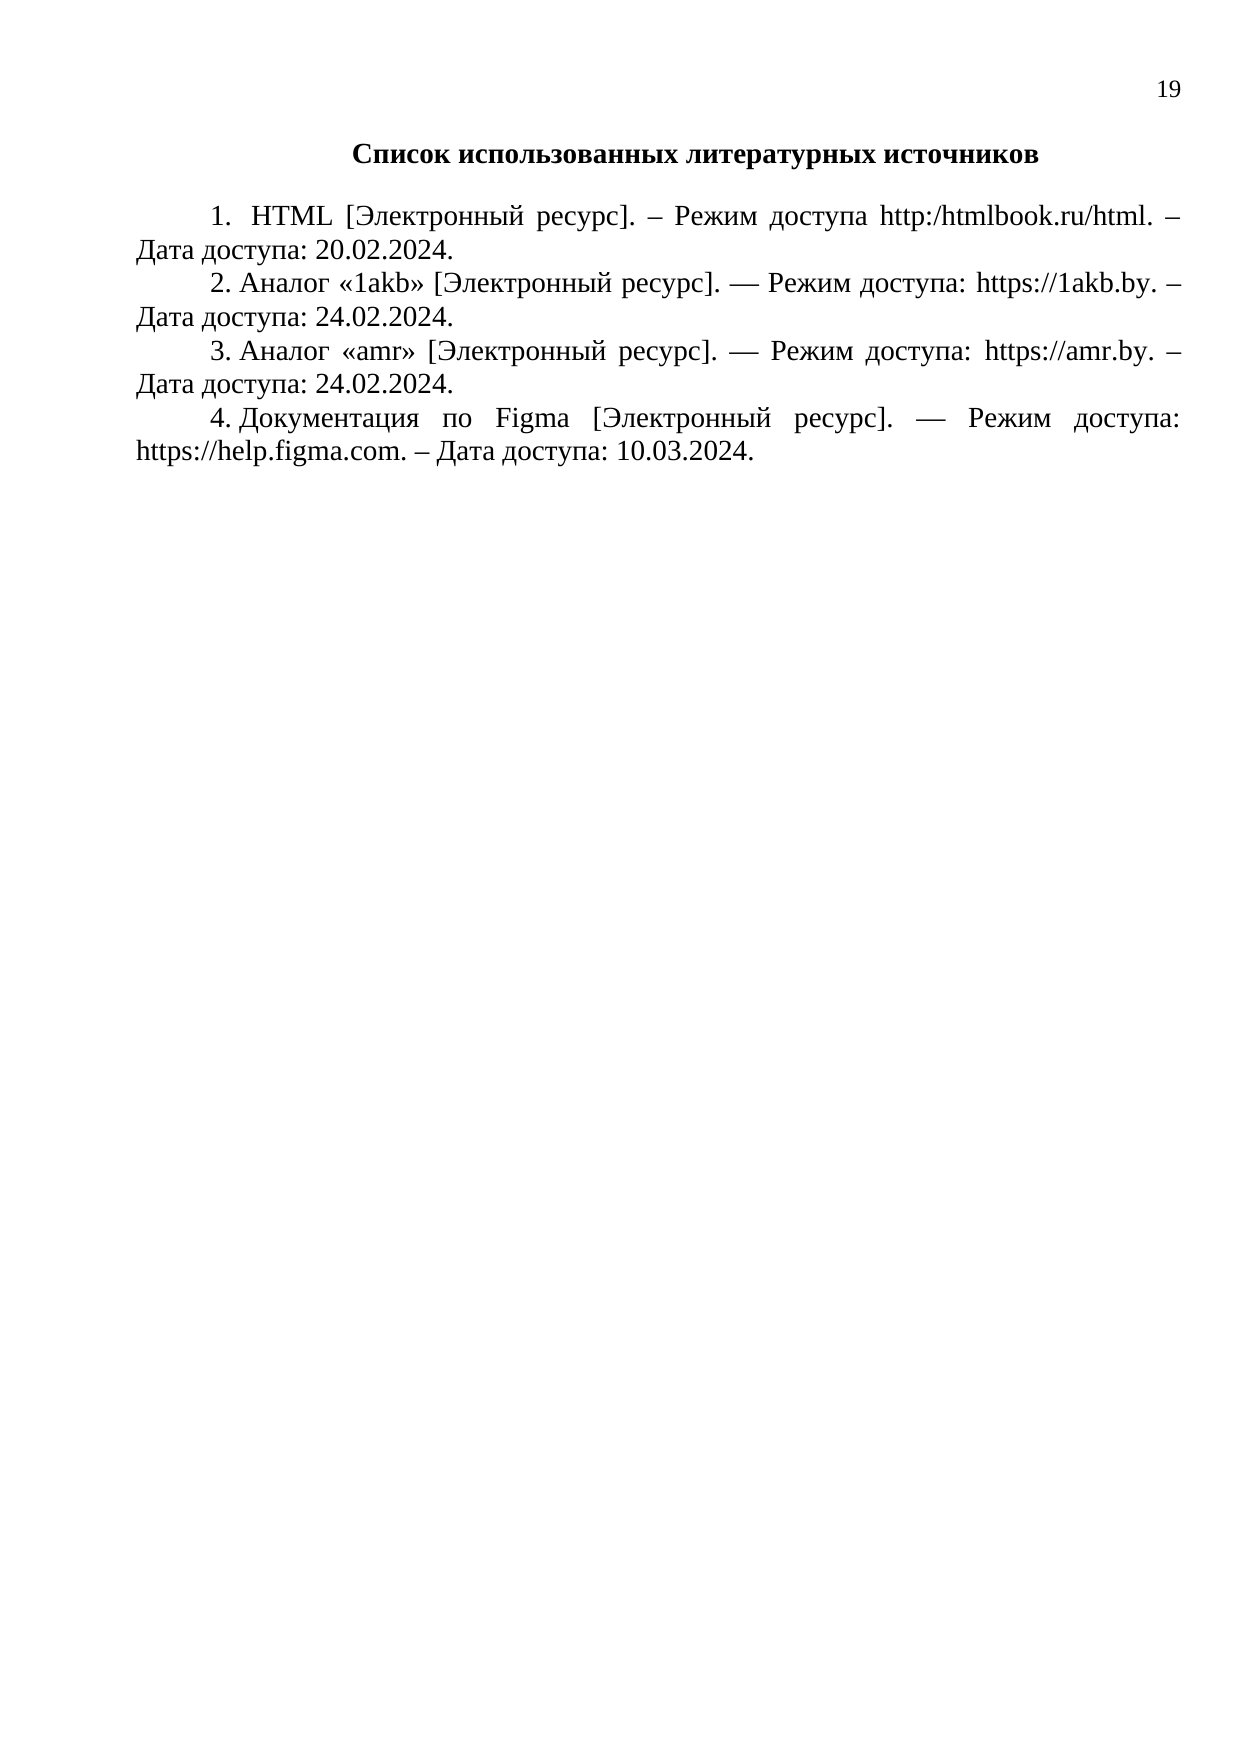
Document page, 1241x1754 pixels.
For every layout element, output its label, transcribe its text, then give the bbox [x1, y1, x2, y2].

list HTML [Электронный ресурс]. – Режим доступа http:/htmlbook.ru/html. – Дата доступа: 20.02.2024. [136, 198, 1181, 266]
list Аналог «1akb» [Электронный ресурс]. — Режим доступа: https://1akb.by. – Дата доступа: 24.02.2024. [136, 266, 1181, 333]
list Аналог «amr» [Электронный ресурс]. — Режим доступа: https://amr.by. – Дата доступа: 24.02.2024. [136, 333, 1181, 400]
list Документация по Figma [Электронный ресурс]. — Режим доступа: https://help.figma.com. – Дата доступа: 10.03.2024. [136, 400, 1181, 467]
text Список использованных литературных источников [136, 136, 1181, 170]
